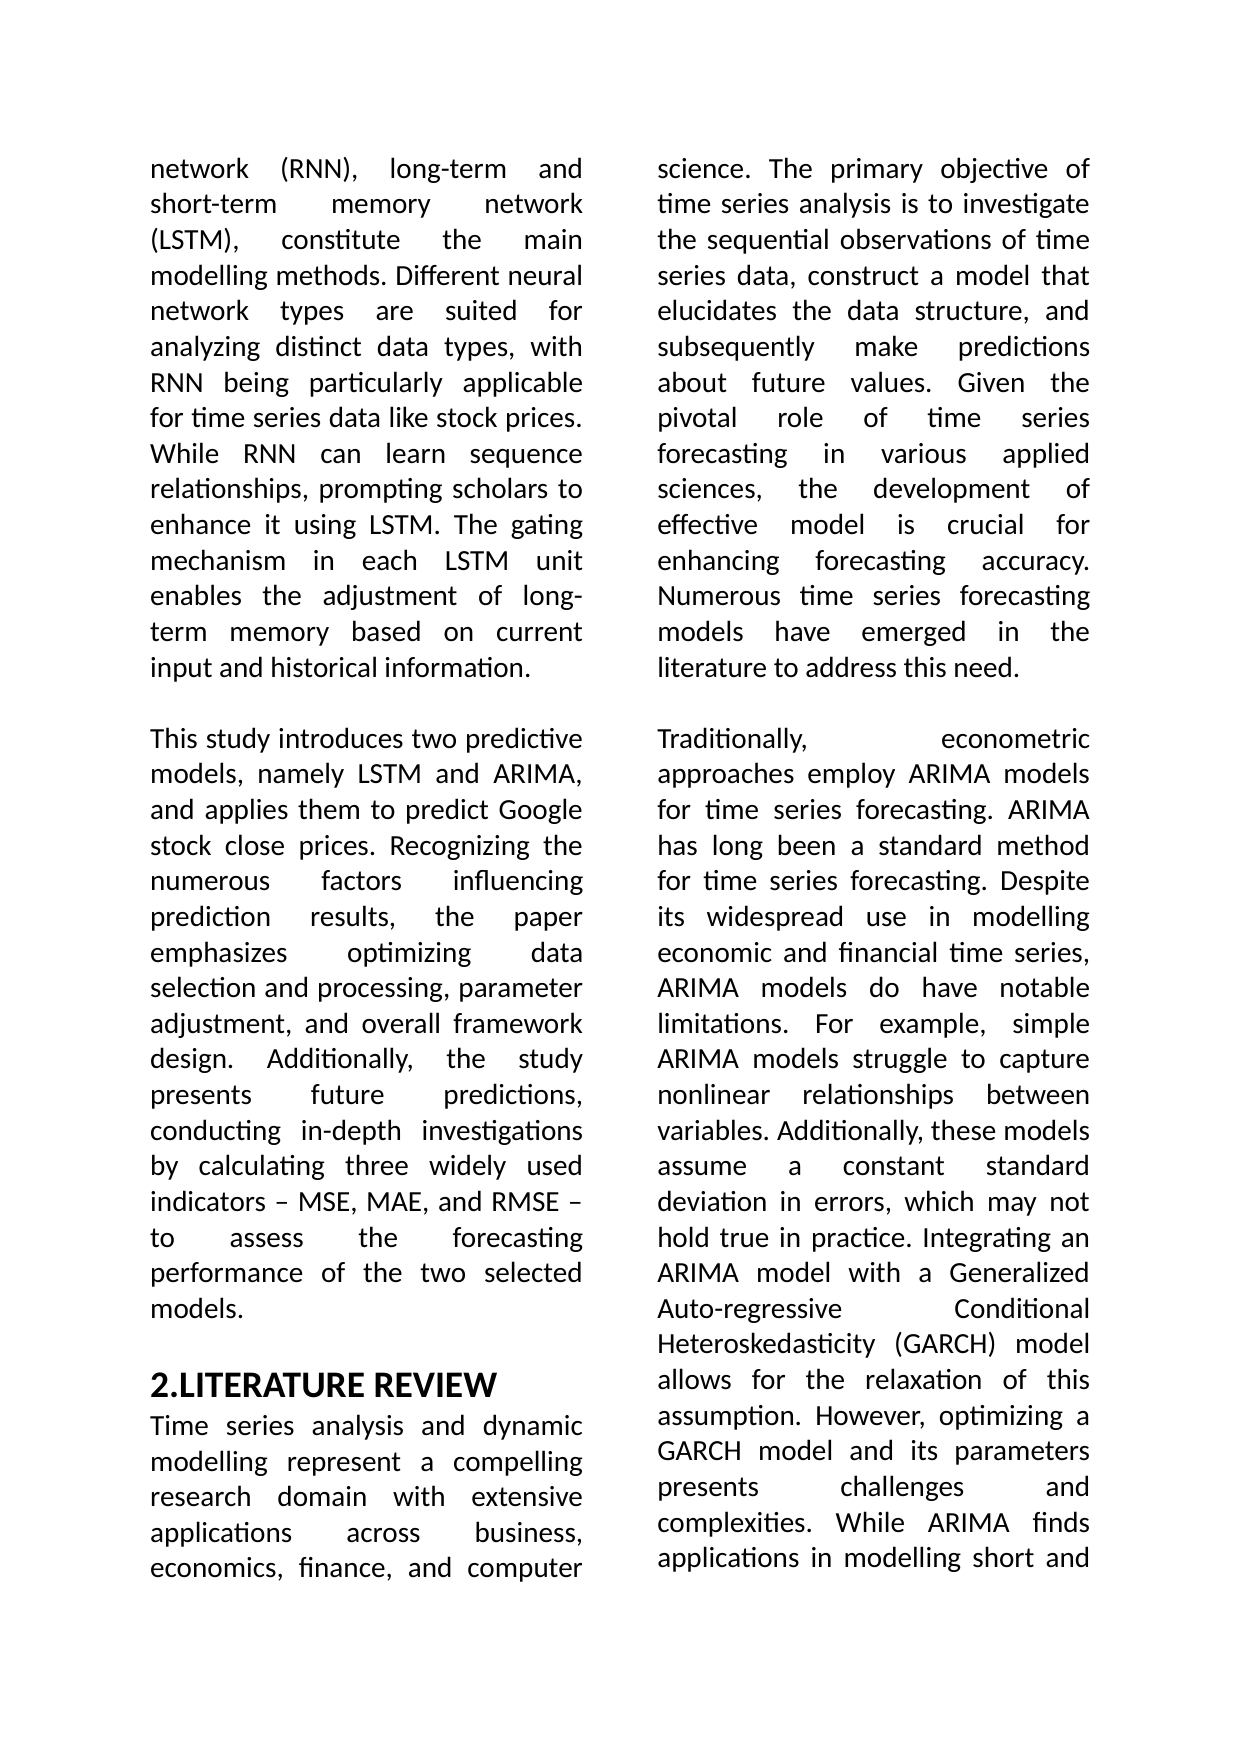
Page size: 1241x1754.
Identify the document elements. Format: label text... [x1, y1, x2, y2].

text 2.LITERATURE REVIEW [150, 1361, 583, 1407]
text This study introduces two predictive models, namely LSTM and ARIMA, and applies them to predict Google stock close prices. Recognizing the numerous factors influencing prediction results, the paper emphasizes optimizing data selection and processing, parameter adjustment, and overall framework design. Additionally, the study presents future predictions, conducting in-depth investigations by calculating three widely used indicators – MSE, MAE, and RMSE – to assess the forecasting performance of the two selected models. [150, 720, 583, 1326]
text Time series analysis and dynamic modelling represent a compelling research domain with extensive applications across business, economics, finance, and computer science. The primary objective of time series analysis is to investigate the sequential observations of time series data, construct a model that elucidates the data structure, and subsequently make predictions about future values. Given the pivotal role of time series forecasting in various applied sciences, the development of effective model is crucial for enhancing forecasting accuracy. Numerous time series forecasting models have emerged in the literature to address this need. [657, 150, 1090, 684]
text Time series analysis and dynamic modelling represent a compelling research domain with extensive applications across business, economics, finance, and computer science. The primary objective of time series analysis is to investigate the sequential observations of time series data, construct a model that elucidates the data structure, and subsequently make predictions about future values. Given the pivotal role of time series forecasting in various applied sciences, the development of effective model is crucial for enhancing forecasting accuracy. Numerous time series forecasting models have emerged in the literature to address this need. [150, 1407, 583, 1585]
